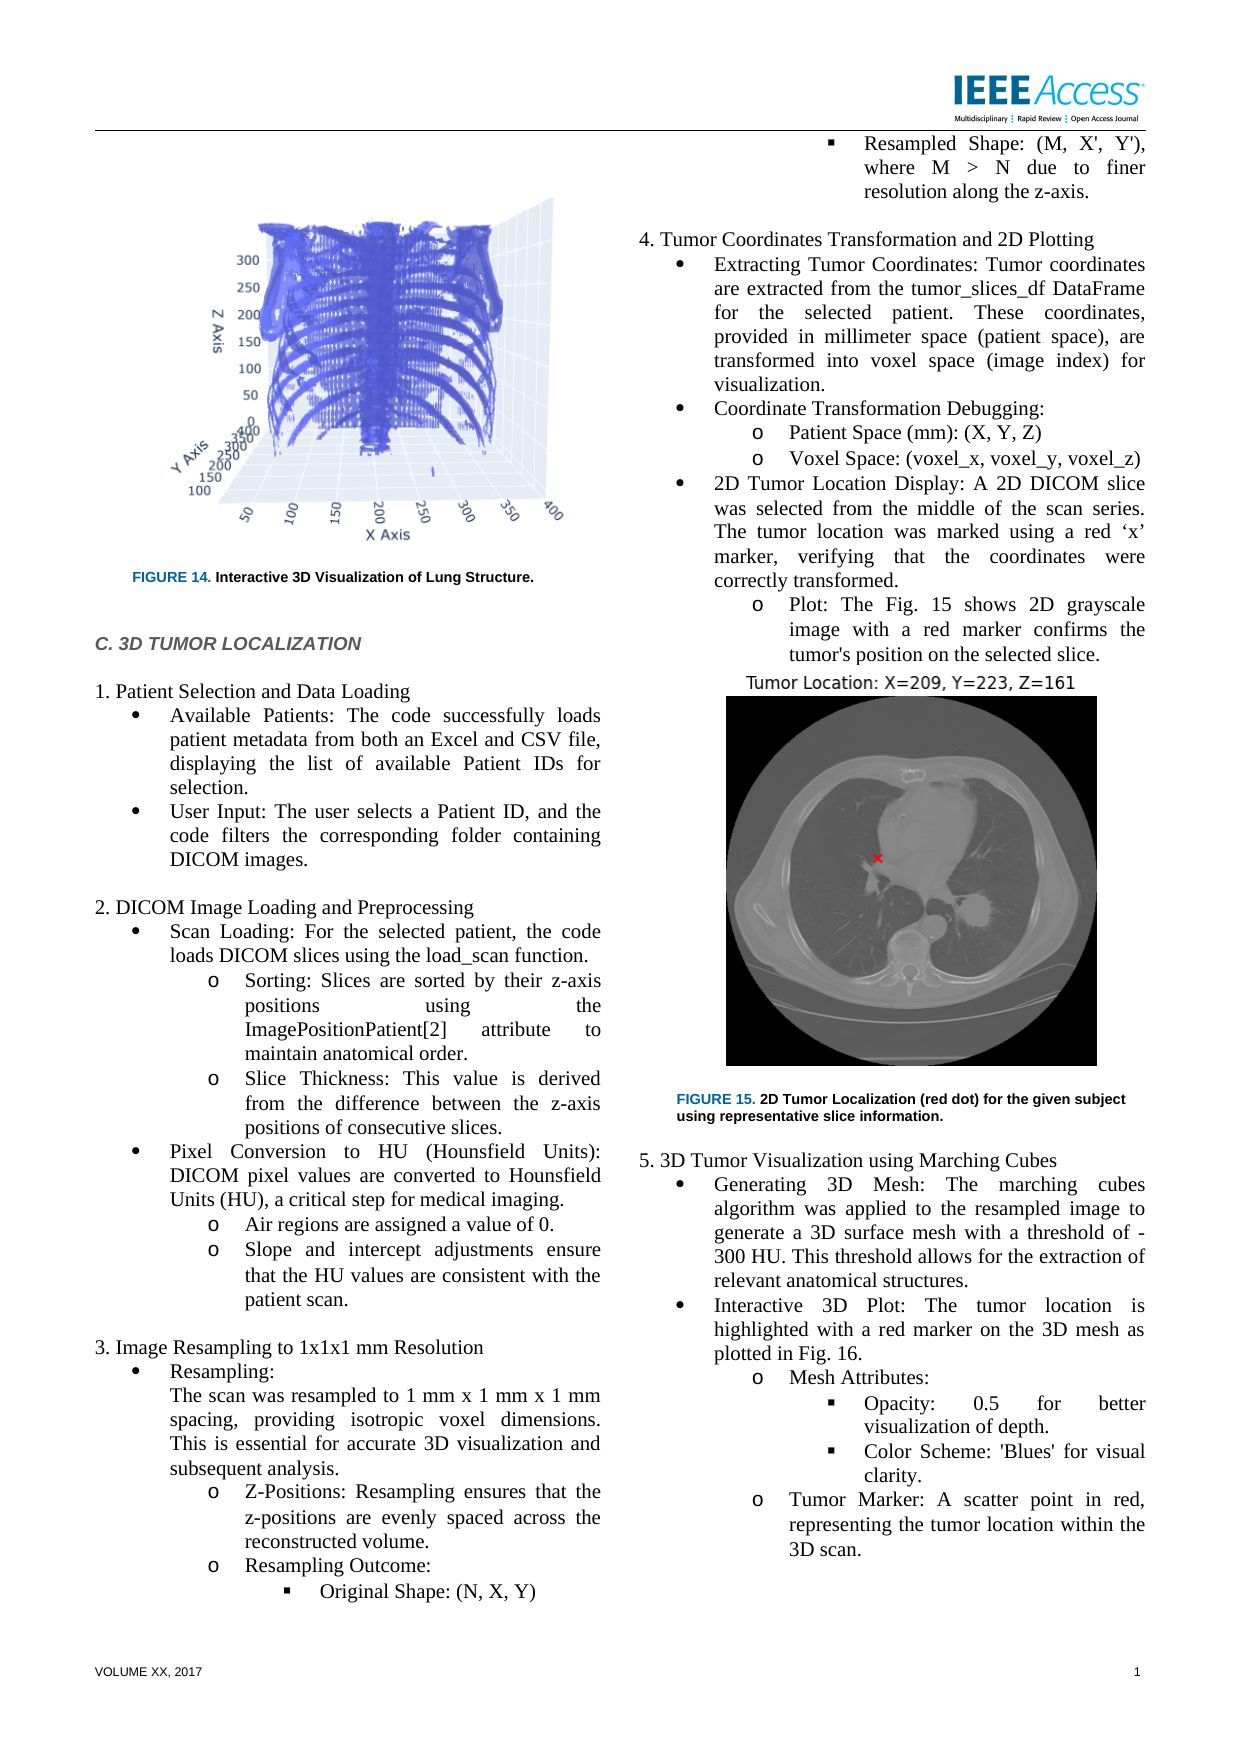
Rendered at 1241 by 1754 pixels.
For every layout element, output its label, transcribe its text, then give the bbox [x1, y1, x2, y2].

list Resampled Shape: (M, X', Y'), where M > N due to finer resolution along the z-axis. [826, 131, 1146, 203]
text 2. DICOM Image Loading and Preprocessing [94, 895, 601, 919]
list Z-Positions: Resampling ensures that the z-positions are evenly spaced across the reconstructed volume. [207, 1479, 601, 1553]
text 1. Patient Selection and Data Loading [94, 679, 601, 703]
text 4. Tumor Coordinates Transformation and 2D Plotting [639, 227, 1146, 251]
list Color Scheme: 'Blues' for visual clarity. [826, 1438, 1146, 1487]
text 5. 3D Tumor Visualization using Marching Cubes [639, 1148, 1146, 1172]
list Pixel Conversion to HU (Hounsfield Units): DICOM pixel values are converted to Hounsfield Units (HU), a critical step for medical imaging. [132, 1139, 601, 1211]
list FIGURE 15. 2D Tumor Localization (red dot) for the given subject using representative slice information. [676, 1091, 1146, 1124]
list Voxel Space: (voxel_x, voxel_y, voxel_z) [751, 446, 1146, 471]
list Sorting: Slices are sorted by their z-axis positions using the ImagePositionPatient[2] attribute to maintain anatomical order. [207, 967, 601, 1065]
list Interactive 3D Plot: The tumor location is highlighted with a red marker on the 3D mesh as plotted in Fig. 16. [676, 1292, 1146, 1365]
list Original Shape: (N, X, Y) [282, 1579, 601, 1603]
picture [716, 665, 1106, 1076]
list Resampling Outcome: [207, 1553, 601, 1579]
picture [953, 75, 1146, 124]
text 3. Image Resampling to 1x1x1 mm Resolution [94, 1335, 601, 1359]
list Available Patients: The code successfully loads patient metadata from both an Excel and CSV file, displaying the list of available Patient IDs for selection. [132, 703, 601, 799]
list Mesh Attributes: [751, 1365, 1146, 1390]
list Resampling: The scan was resampled to 1 mm x 1 mm x 1 mm spacing, providing isotropic voxel dimensions. This is essential for accurate 3D visualization and subsequent analysis. [132, 1359, 601, 1479]
list User Input: The user selects a Patient ID, and the code filters the corresponding folder containing DICOM images. [132, 799, 601, 871]
list Plot: The Fig. 15 shows 2D grayscale image with a red marker confirms the tumor's position on the selected slice. [751, 592, 1146, 666]
picture [1044, 81, 1051, 92]
list Air regions are assigned a value of 0. [207, 1211, 601, 1237]
text C. 3D TUMOR LOCALIZATION [94, 633, 601, 655]
list Slice Thickness: This value is derived from the difference between the z-axis positions of consecutive slices. [207, 1065, 601, 1139]
list Patient Space (mm): (X, Y, Z) [751, 420, 1146, 446]
list Tumor Marker: A scatter point in red, representing the tumor location within the 3D scan. [751, 1487, 1146, 1561]
list Extracting Tumor Coordinates: Tumor coordinates are extracted from the tumor_slices_df DataFrame for the selected patient. These coordinates, provided in millimeter space (patient space), are transformed into voxel space (image index) for visualization. [676, 251, 1146, 396]
list 2D Tumor Location Display: A 2D DICOM slice was selected from the middle of the scan series. The tumor location was marked using a red ‘x’ marker, verifying that the coordinates were correctly transformed. [676, 471, 1146, 592]
list Opacity: 0.5 for better visualization of depth. [826, 1390, 1146, 1438]
list Coordinate Transformation Debugging: [676, 396, 1146, 420]
list Scan Loading: For the selected patient, the code loads DICOM slices using the load_scan function. [132, 919, 601, 967]
list Generating 3D Mesh: The marching cubes algorithm was applied to the resampled image to generate a 3D surface mesh with a threshold of -300 HU. This threshold allows for the extraction of relevant anatomical structures. [676, 1172, 1146, 1292]
picture [143, 131, 591, 554]
list Slope and intercept adjustments ensure that the HU values are consistent with the patient scan. [207, 1237, 601, 1311]
list FIGURE 14. Interactive 3D Visualization of Lung Structure. [132, 568, 601, 585]
